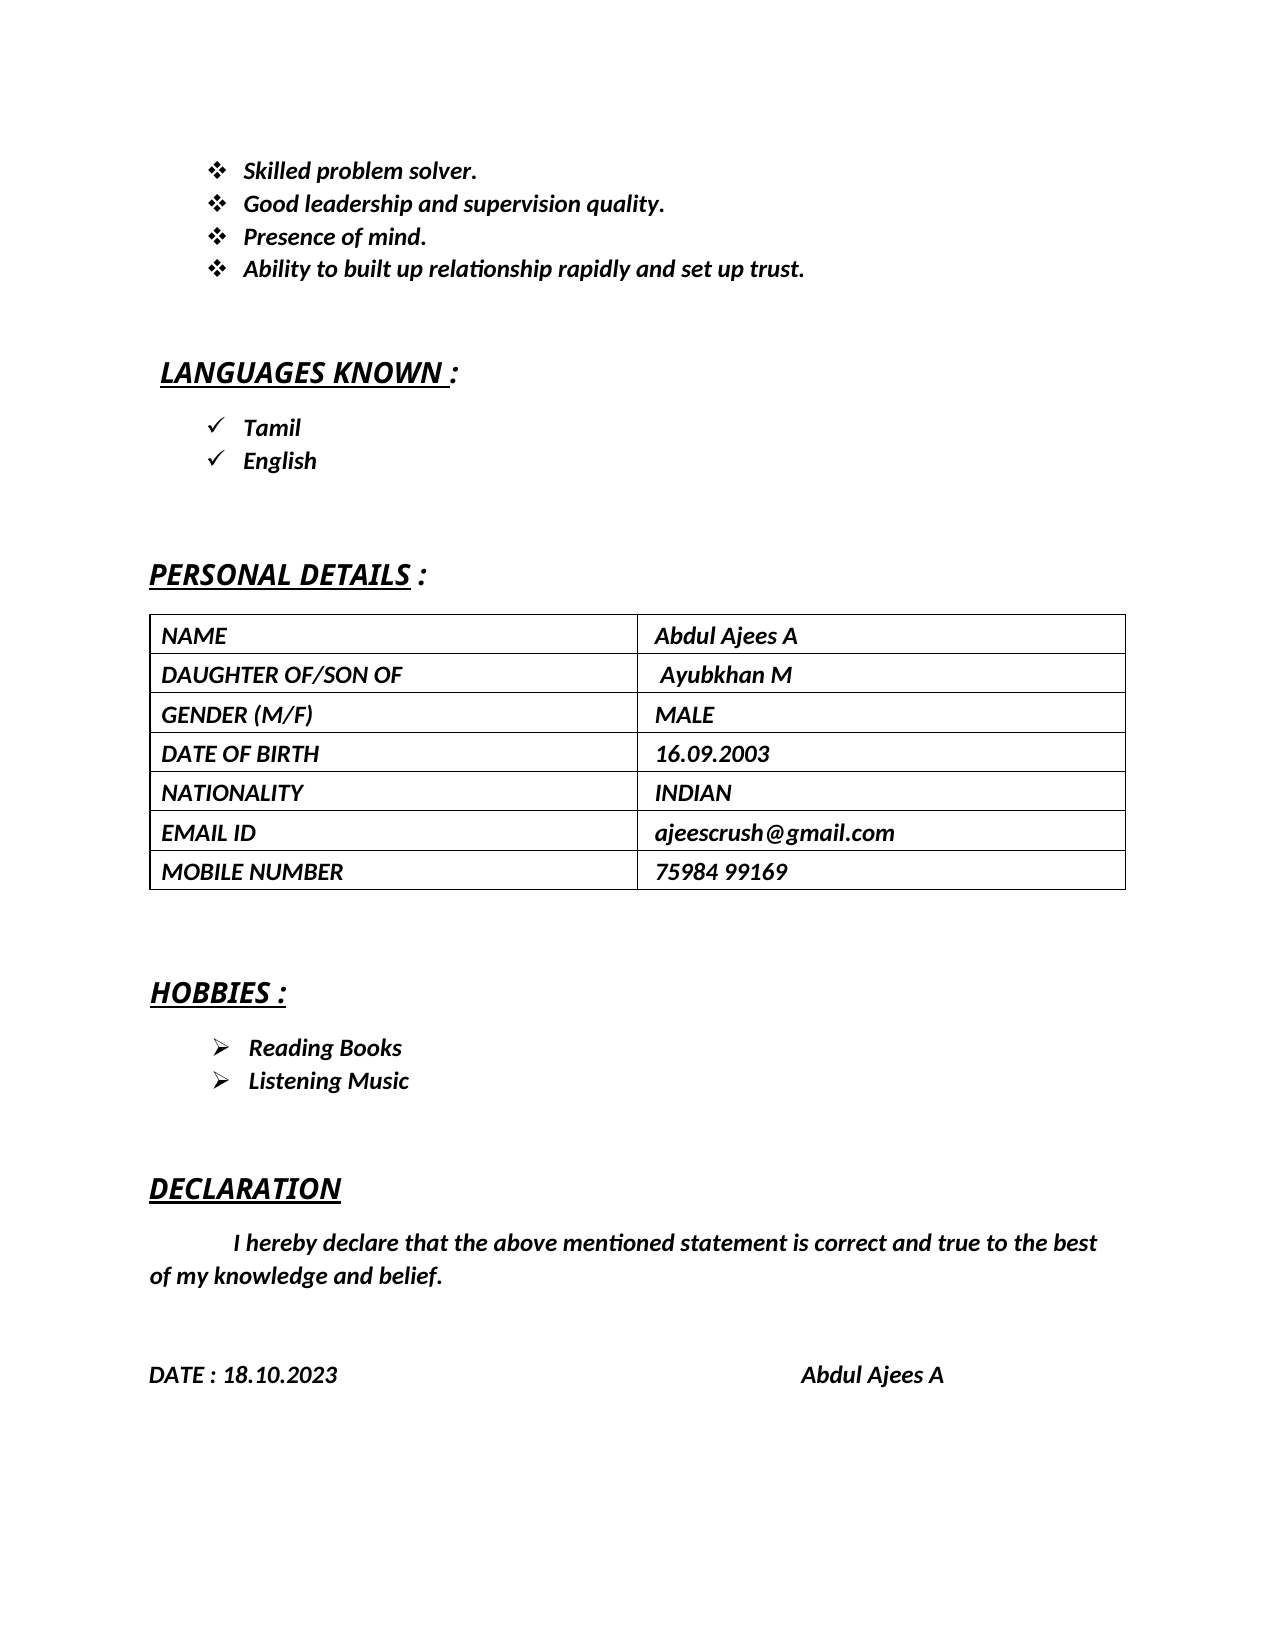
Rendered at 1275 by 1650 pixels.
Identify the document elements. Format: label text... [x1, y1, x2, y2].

text HOBBIES : [150, 973, 1099, 1012]
table_header NAME [151, 615, 637, 653]
list Reading Books [211, 1032, 1099, 1062]
table_cell Ayubkhan M [638, 654, 1125, 692]
list Skilled problem solver. [206, 155, 1099, 186]
subtitle LANGUAGES KNOWN : [148, 353, 1099, 392]
table_cell 75984 99169 [638, 851, 1125, 889]
table_cell INDIAN [638, 772, 1125, 810]
table_cell MALE [638, 693, 1125, 732]
list Presence of mind. [206, 221, 1099, 251]
table_cell ajeescrush@gmail.com [638, 811, 1125, 850]
list Good leadership and supervision quality. [206, 188, 1099, 218]
list Listening Music [211, 1065, 1099, 1095]
list Tamil [206, 412, 1099, 443]
table_cell DAUGHTER OF/SON OF [151, 654, 637, 692]
subtitle DECLARATION [148, 1168, 1099, 1208]
table_header Abdul Ajees A [638, 615, 1125, 653]
text I hereby declare that the above mentioned statement is correct and true to the best of my knowledge and belief. [148, 1227, 1099, 1291]
table_cell NATIONALITY [151, 772, 637, 810]
table_cell DATE OF BIRTH [151, 733, 637, 771]
table_cell EMAIL ID [151, 811, 637, 850]
table_cell 16.09.2003 [638, 733, 1125, 771]
subtitle PERSONAL DETAILS : [148, 554, 1099, 594]
list Ability to built up relationship rapidly and set up trust. [206, 253, 1099, 284]
text DATE : 18.10.2023 Abdul Ajees A [148, 1359, 1099, 1389]
table_cell MOBILE NUMBER [151, 851, 637, 889]
list English [206, 445, 1099, 476]
table_cell GENDER (M/F) [151, 693, 637, 732]
